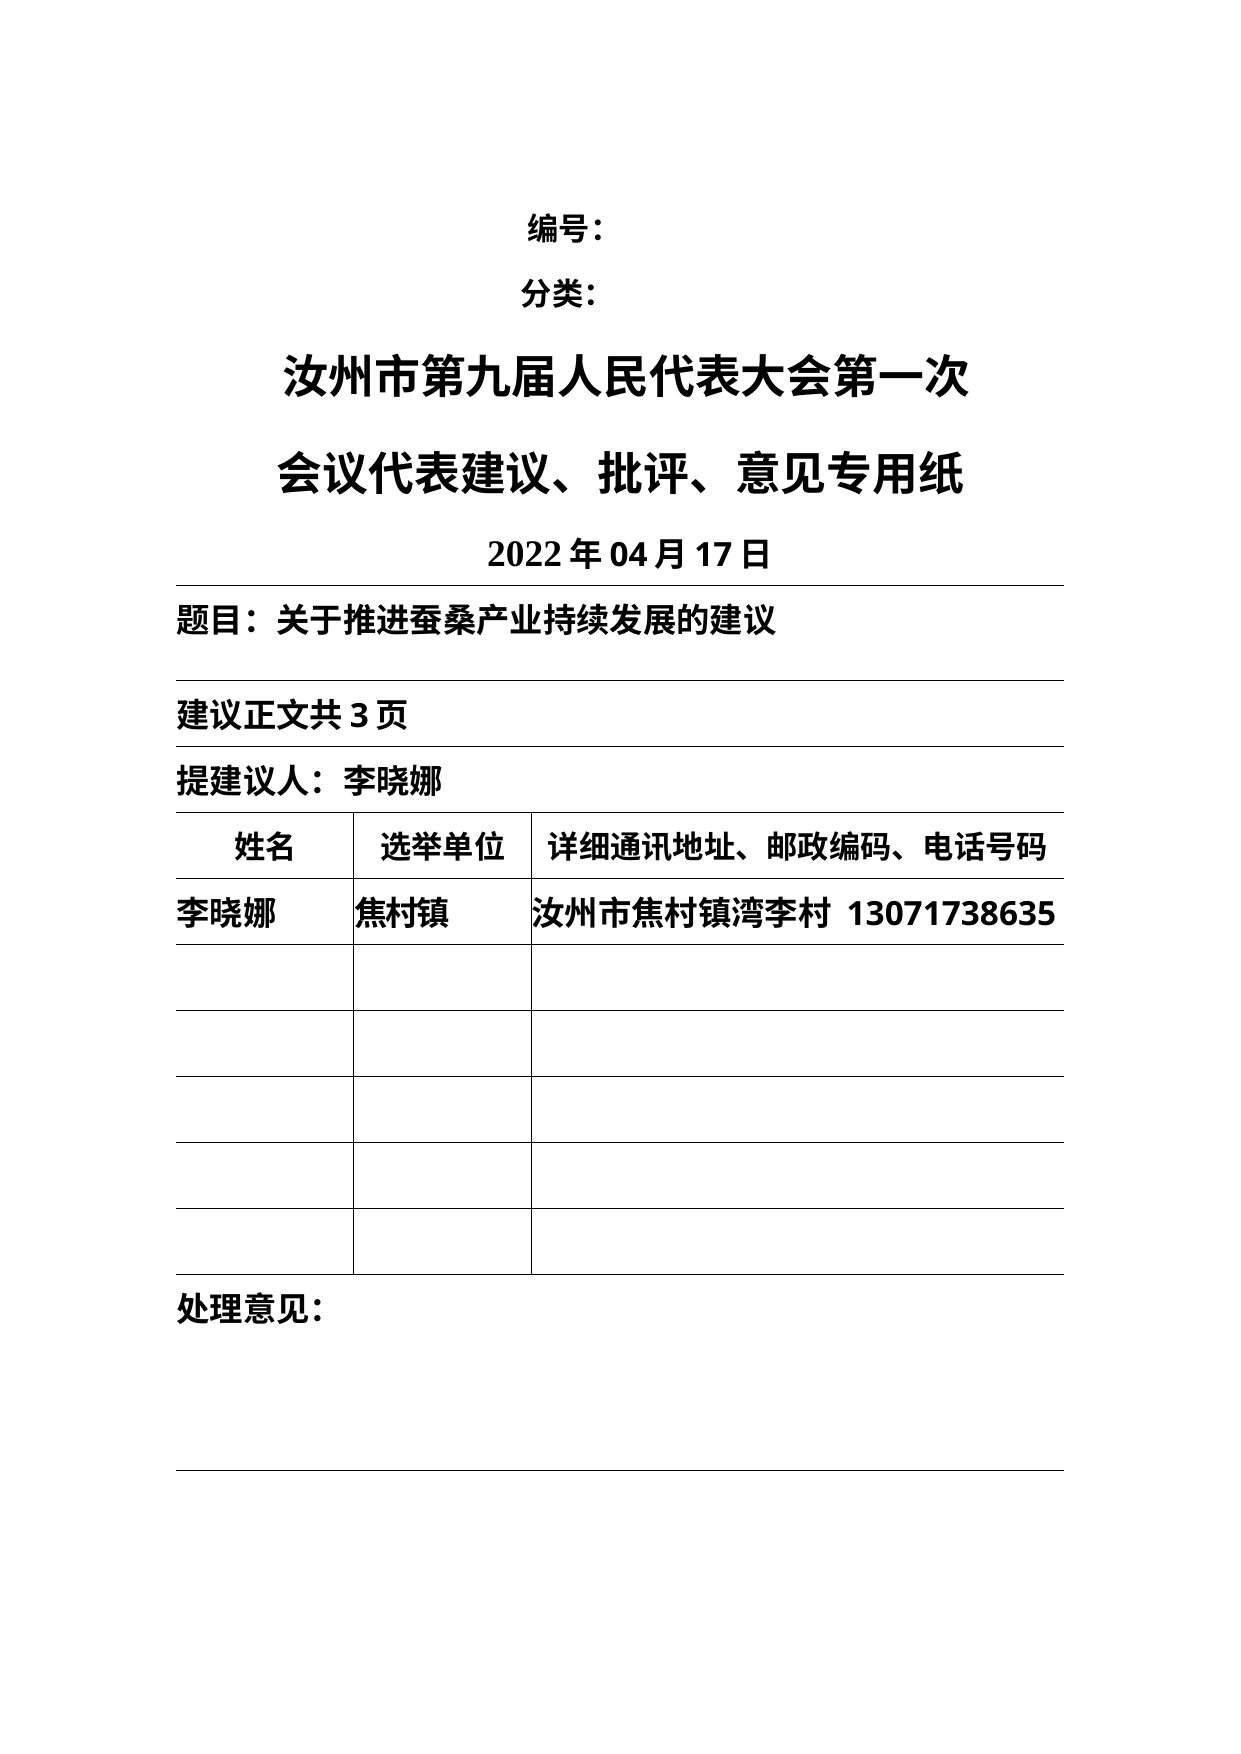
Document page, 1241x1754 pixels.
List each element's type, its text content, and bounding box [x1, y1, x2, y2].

text 分类： [187, 259, 1053, 324]
table_cell [354, 945, 531, 1010]
table_cell 提建议人：李晓娜 [176, 747, 1064, 812]
table_cell 姓名 [176, 813, 353, 878]
table_cell [532, 1143, 1064, 1208]
table_cell 详细通讯地址、邮政编码、电话号码 [532, 813, 1064, 878]
table_cell [176, 1011, 353, 1076]
table_cell [176, 1143, 353, 1208]
table_cell 李晓娜 [176, 879, 353, 944]
table_cell [532, 945, 1064, 1010]
table_cell 汝州市焦村镇湾李村 13071738635 [532, 879, 1064, 944]
table_cell [176, 945, 353, 1010]
text 2022年04月17日 [187, 519, 1053, 584]
table_cell [354, 1143, 531, 1208]
table_cell [176, 1077, 353, 1142]
table_header 题目：关于推进蚕桑产业持续发展的建议 [176, 586, 1064, 679]
text 编号： [187, 194, 1053, 259]
table_cell 建议正文共3页 [176, 681, 1064, 746]
table_cell [532, 1011, 1064, 1076]
table_cell [354, 1077, 531, 1142]
table_cell [532, 1209, 1064, 1274]
text 汝州市第九届人民代表大会第一次 [187, 324, 1053, 422]
text 会议代表建议、批评、意见专用纸 [187, 422, 1053, 519]
table_cell [176, 1209, 353, 1274]
table_cell [532, 1077, 1064, 1142]
table_cell [354, 1011, 531, 1076]
table_cell 焦村镇 [354, 879, 531, 944]
table_cell [354, 1209, 531, 1274]
table_cell 处理意见： [176, 1275, 1064, 1470]
table_cell 选举单位 [354, 813, 531, 878]
